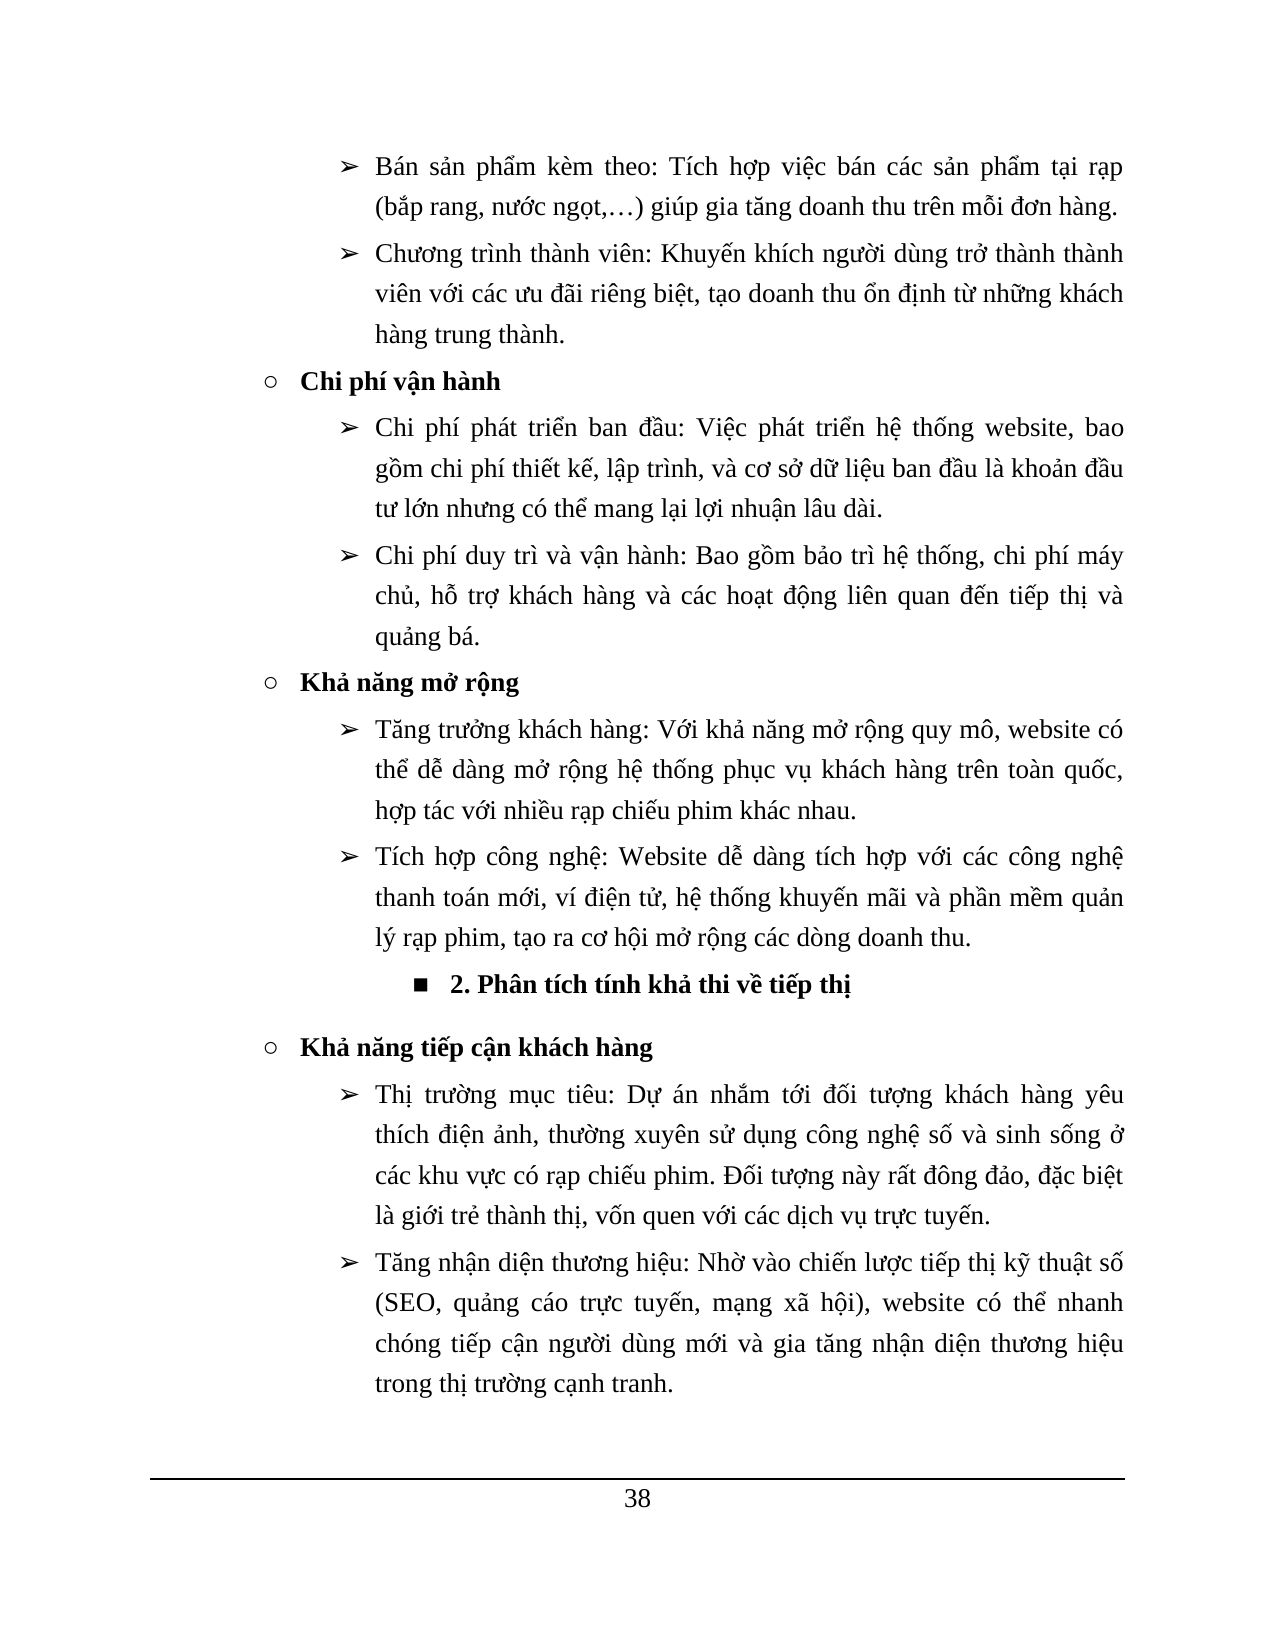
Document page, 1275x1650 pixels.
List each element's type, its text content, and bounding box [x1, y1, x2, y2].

subtitle Chi phí vận hành [262, 364, 1125, 396]
list Thị trường mục tiêu: Dự án nhắm tới đối tượng khách hàng yêu thích điện ảnh, thường xuyên sử dụng công nghệ số và sinh sống ở các khu vực có rạp chiếu phim. Đối tượng này rất đông đảo, đặc biệt là giới trẻ thành thị, vốn quen với các dịch vụ trực tuyến. [337, 1078, 1125, 1230]
list Chi phí duy trì và vận hành: Bao gồm bảo trì hệ thống, chi phí máy chủ, hỗ trợ khách hàng và các hoạt động liên quan đến tiếp thị và quảng bá. [337, 539, 1125, 651]
list Chương trình thành viên: Khuyến khích người dùng trở thành thành viên với các ưu đãi riêng biệt, tạo doanh thu ổn định từ những khách hàng trung thành. [337, 237, 1125, 349]
list Tích hợp công nghệ: Website dễ dàng tích hợp với các công nghệ thanh toán mới, ví điện tử, hệ thống khuyến mãi và phần mềm quản lý rạp phim, tạo ra cơ hội mở rộng các dòng doanh thu. [337, 840, 1125, 952]
subtitle 2. Phân tích tính khả thi về tiếp thị [412, 968, 1125, 999]
subtitle Khả năng mở rộng [262, 666, 1125, 697]
list Bán sản phẩm kèm theo: Tích hợp việc bán các sản phẩm tại rạp (bắp rang, nước ngọt,…) giúp gia tăng doanh thu trên mỗi đơn hàng. [337, 150, 1125, 222]
list Tăng trưởng khách hàng: Với khả năng mở rộng quy mô, website có thể dễ dàng mở rộng hệ thống phục vụ khách hàng trên toàn quốc, hợp tác với nhiều rạp chiếu phim khác nhau. [337, 713, 1125, 825]
list Chi phí phát triển ban đầu: Việc phát triển hệ thống website, bao gồm chi phí thiết kế, lập trình, và cơ sở dữ liệu ban đầu là khoản đầu tư lớn nhưng có thể mang lại lợi nhuận lâu dài. [337, 411, 1125, 523]
subtitle Khả năng tiếp cận khách hàng [262, 1031, 1125, 1062]
list Tăng nhận diện thương hiệu: Nhờ vào chiến lược tiếp thị kỹ thuật số (SEO, quảng cáo trực tuyến, mạng xã hội), website có thể nhanh chóng tiếp cận người dùng mới và gia tăng nhận diện thương hiệu trong thị trường cạnh tranh. [337, 1246, 1125, 1398]
